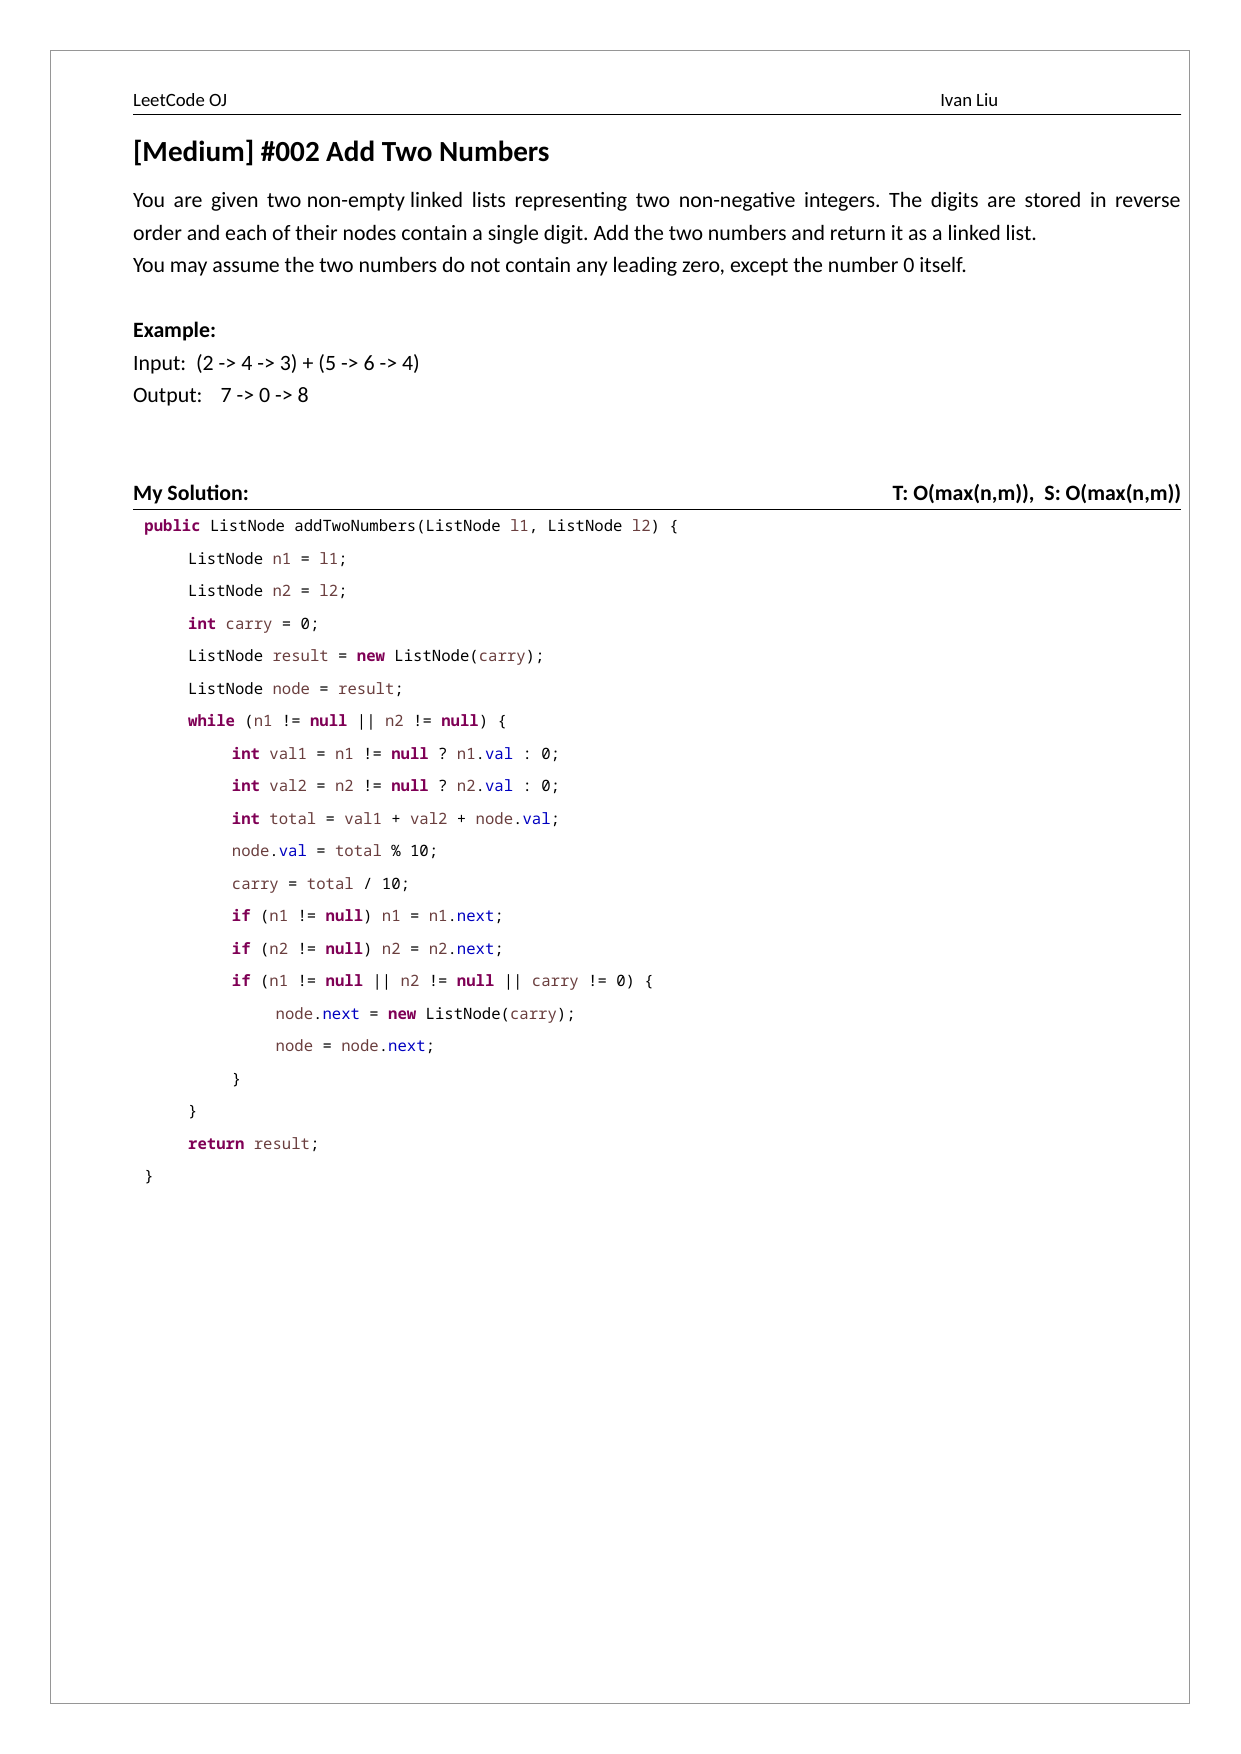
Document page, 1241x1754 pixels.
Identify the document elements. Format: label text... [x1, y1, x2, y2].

text My Solution: [133, 476, 746, 508]
text You are given two non-empty linked lists representing two non-negative integers. The digits are stored in reverse order and each of their nodes contain a single digit. Add the two numbers and return it as a linked list. [133, 183, 1181, 248]
text [Medium] #002 Add Two Numbers [133, 118, 1181, 183]
text You may assume the two numbers do not contain any leading zero, except the number 0 itself. [133, 248, 1181, 281]
text Input: (2 -> 4 -> 3) + (5 -> 6 -> 4) Output: 7 -> 0 -> 8 [133, 346, 1181, 411]
text Example: [133, 313, 1181, 346]
text T: O(max(n,m)), S: O(max(n,m)) [790, 476, 1181, 508]
table_header public ListNode addTwoNumbers(ListNode l1, ListNode l2) { ListNode n1 = l1; ListNode n2 = l2; int carry = 0; ListNode result = new ListNode(carry); ListNode node = result; while (n1 != null || n2 != null) { int val1 = n1 != null ? n1.val : 0; int val2 = n2 != null ? n2.val : 0; int total = val1 + val2 + node.val; node.val = total % 10; carry = total / 10; if (n1 != null) n1 = n1.next; if (n2 != null) n2 = n2.next; if (n1 != null || n2 != null || carry != 0) { node.next = new ListNode(carry); node = node.next; } } return result; } [133, 510, 1181, 1192]
